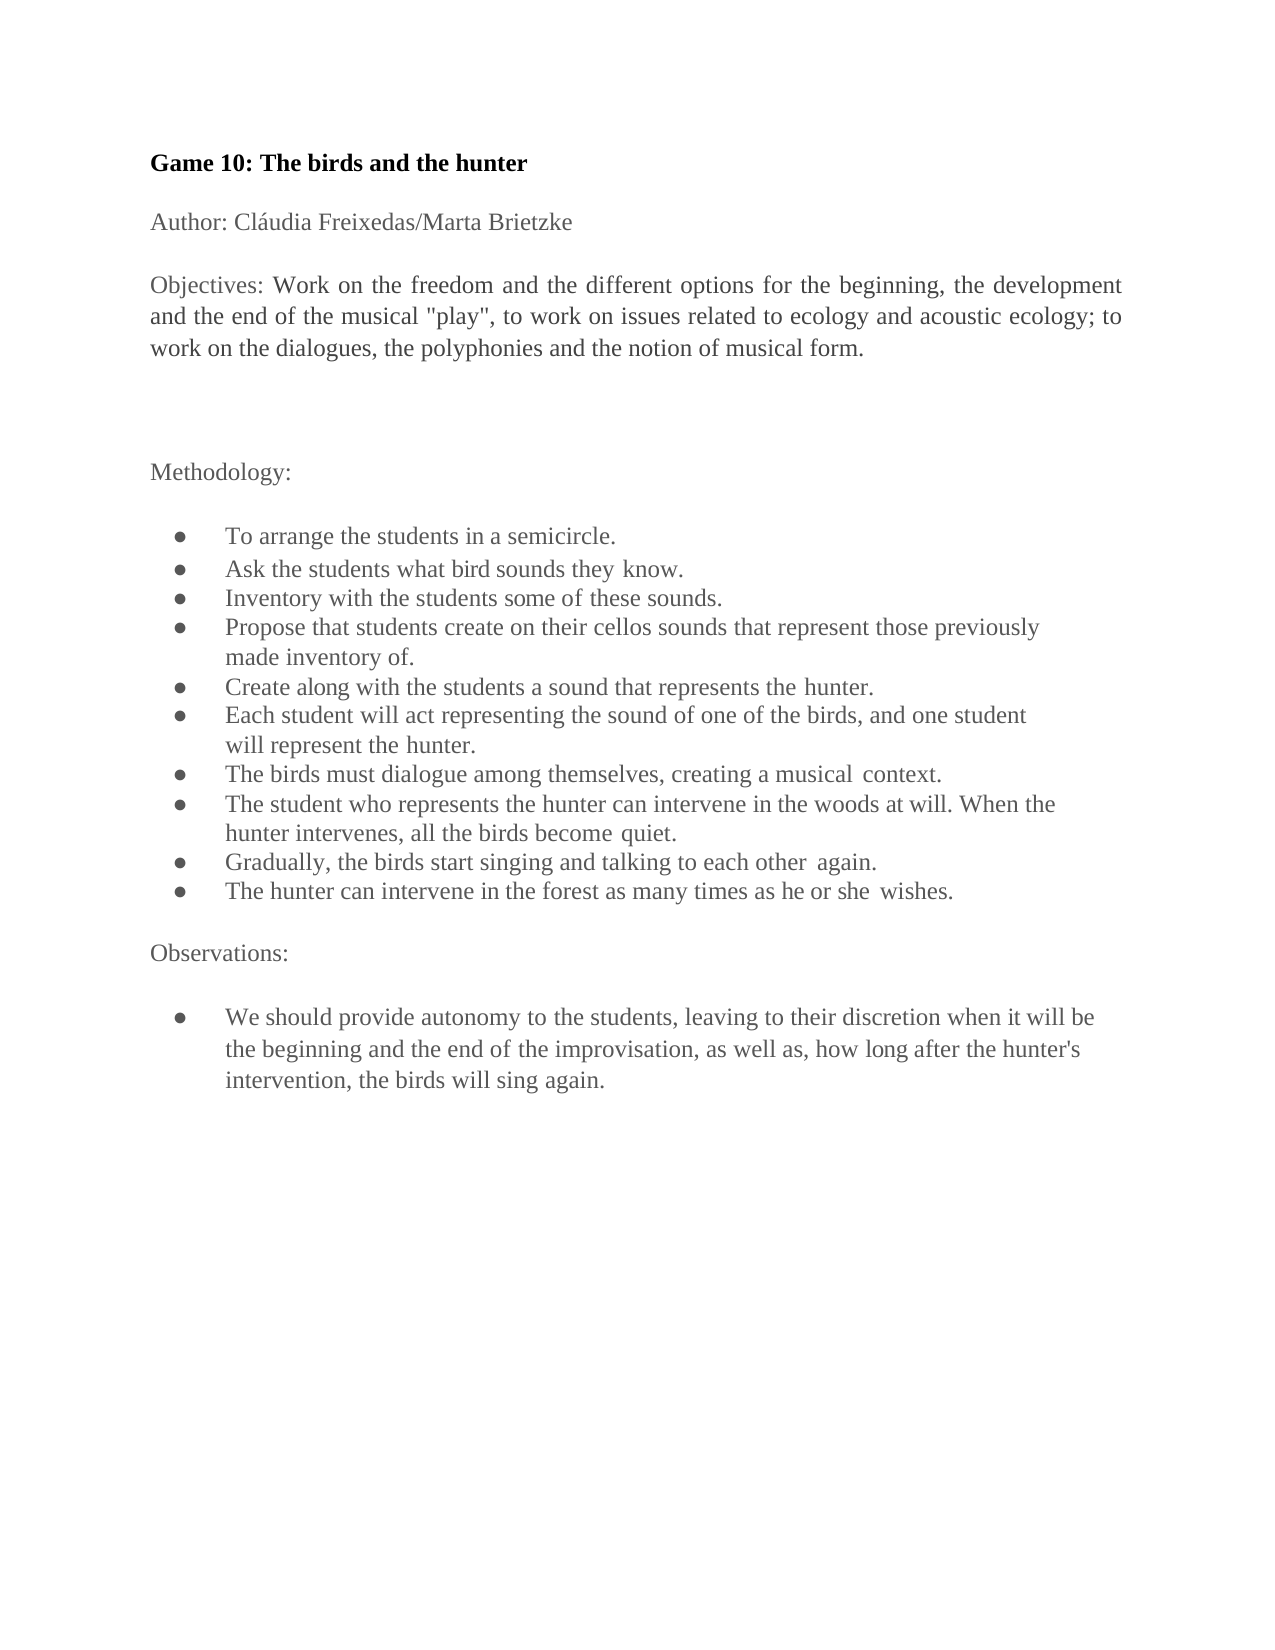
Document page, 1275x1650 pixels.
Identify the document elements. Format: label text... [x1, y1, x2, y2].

list The student who represents the hunter can intervene in the woods at will. When the hunter intervenes, all the birds become quiet. [172, 789, 1057, 847]
list Inventory with the students some of these sounds. [172, 583, 1137, 611]
text Objectives: Work on the freedom and the different options for the beginning, the development and the end of the musical "play", to work on issues related to ecology and acoustic ecology; to work on the dialogues, the polyphonies and the notion of musical form. [150, 270, 1124, 362]
list Each student will act representing the sound of one of the birds, and one student will represent the hunter. [172, 701, 1068, 759]
list The hunter can intervene in the forest as many times as he or she wishes. [172, 876, 1137, 905]
text Observations: [150, 938, 1137, 967]
list Ask the students what bird sounds they know. [172, 554, 1137, 582]
text Methodology: [150, 457, 1137, 486]
list Gradually, the birds start singing and talking to each other again. [172, 848, 1137, 876]
list Propose that students create on their cellos sounds that represent those previously made inventory of. [172, 612, 1096, 671]
list The birds must dialogue among themselves, creating a musical context. [172, 760, 1137, 789]
list To arrange the students in a semicircle. [172, 521, 1137, 550]
list Create along with the students a sound that represents the hunter. [172, 672, 1137, 700]
list We should provide autonomy to the students, leaving to their discretion when it will be the beginning and the end of the improvisation, as well as, how long after the hunter's intervention, the birds will sing again. [172, 1002, 1095, 1094]
